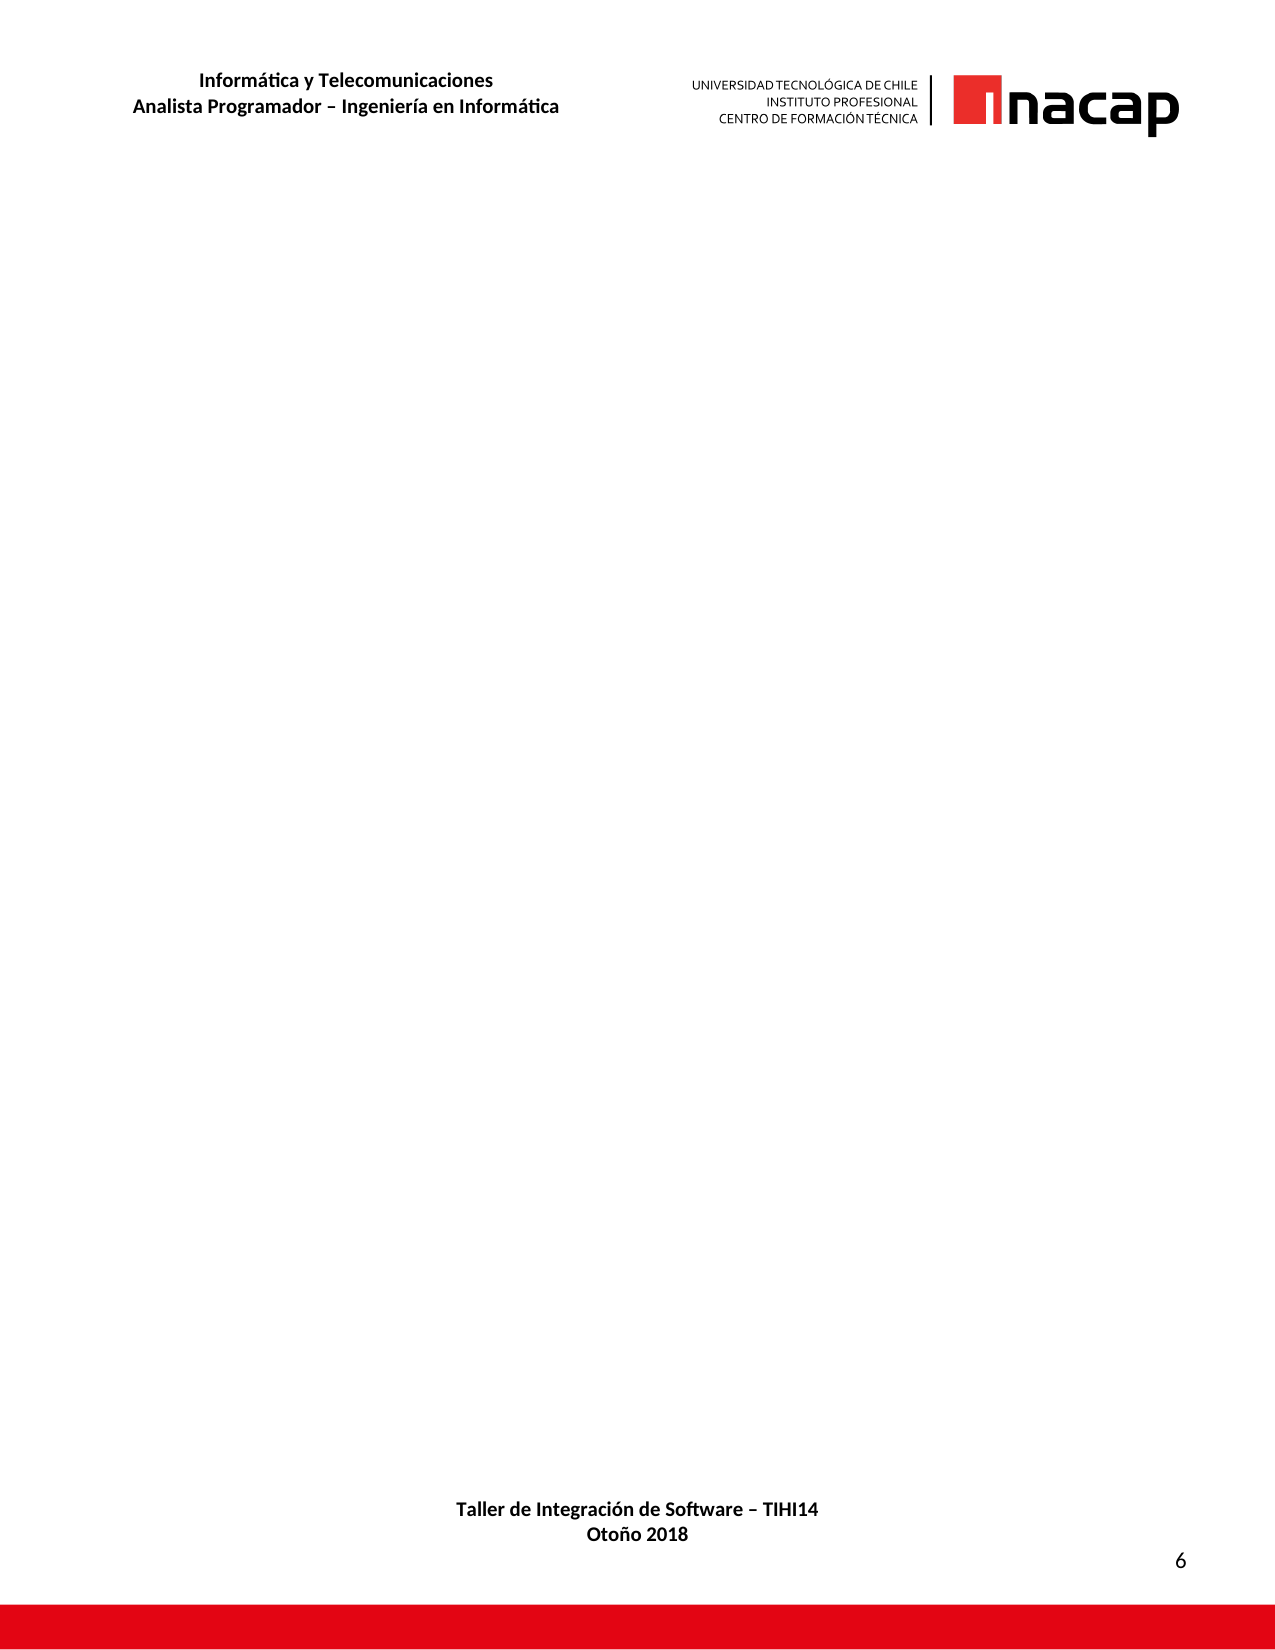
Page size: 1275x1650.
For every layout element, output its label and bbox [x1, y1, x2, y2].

picture [689, 72, 1181, 138]
